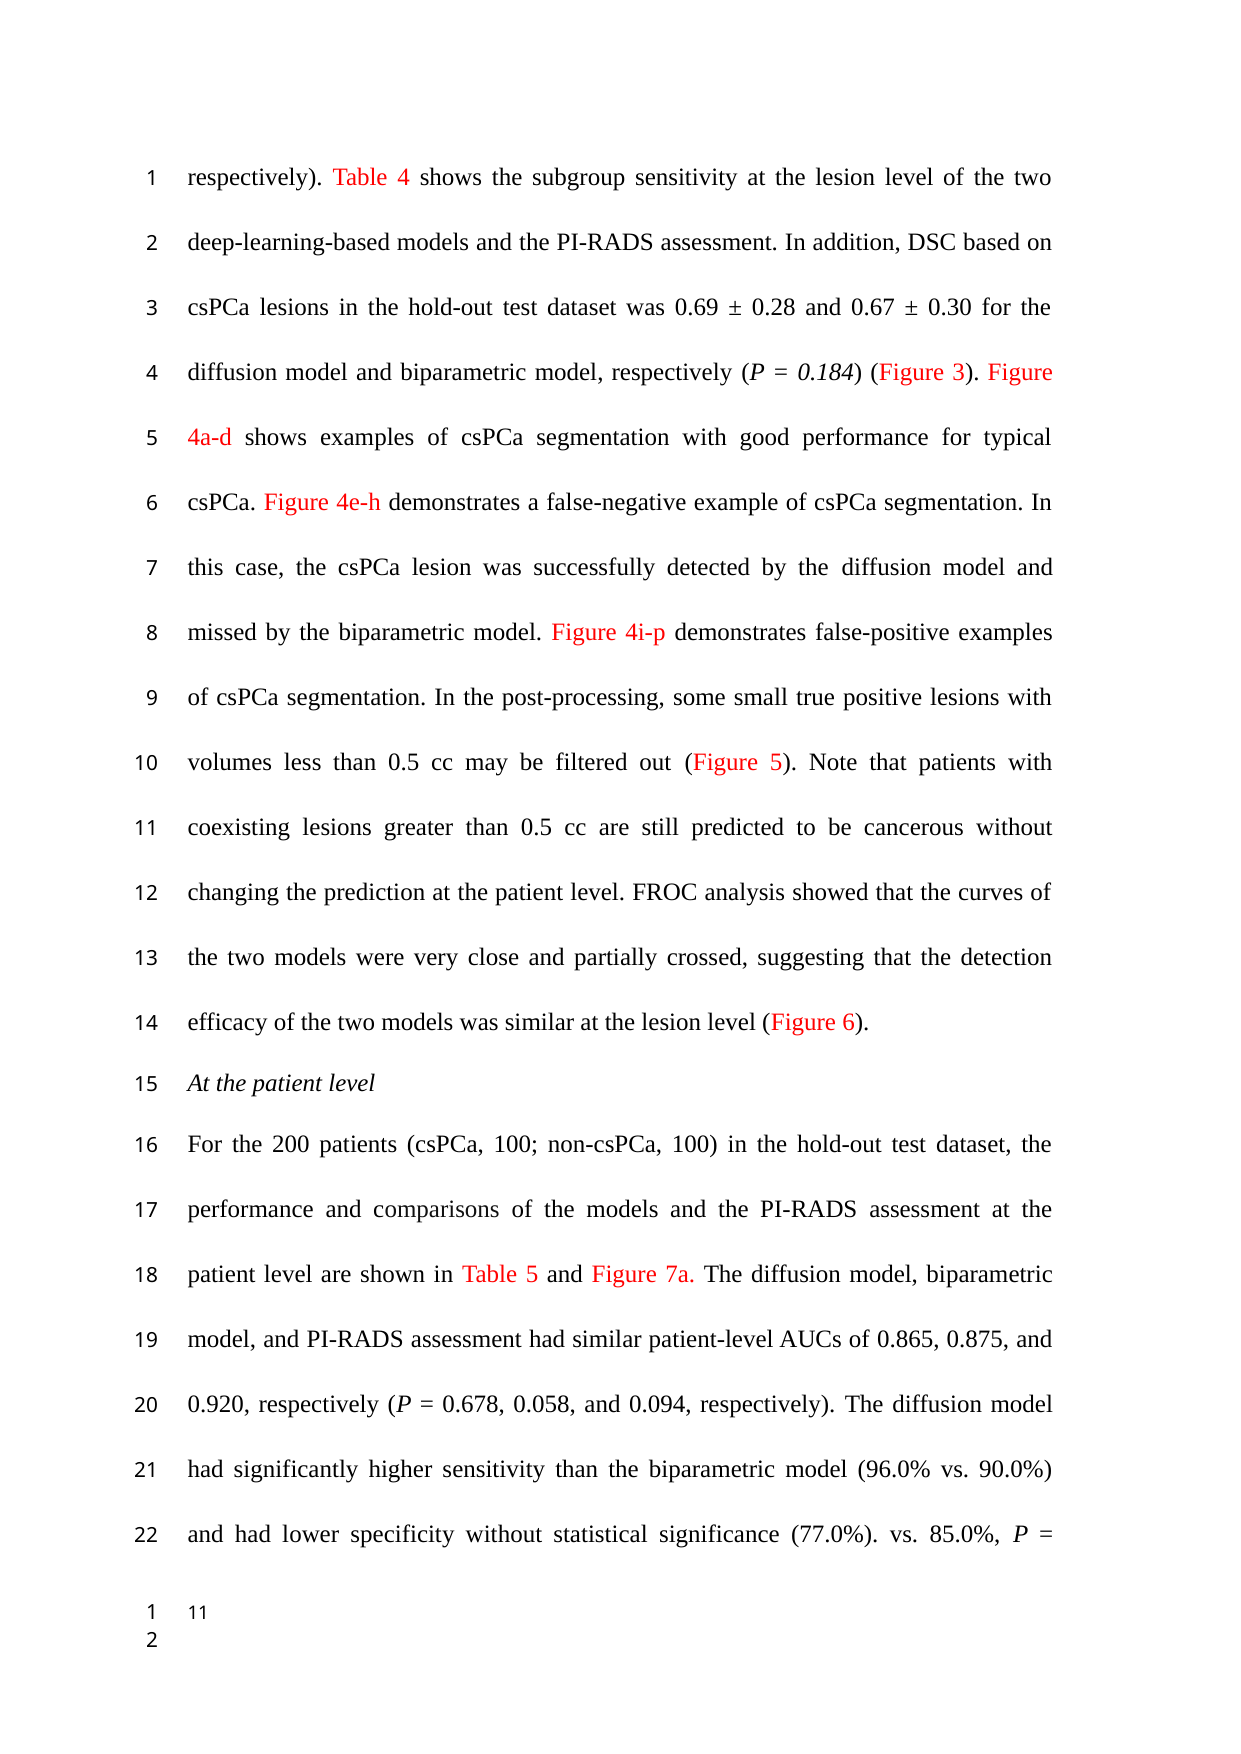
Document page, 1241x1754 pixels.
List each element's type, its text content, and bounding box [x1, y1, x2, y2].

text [187, 160, 1053, 1037]
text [187, 1127, 1053, 1550]
text At the patient level [187, 1066, 1053, 1098]
